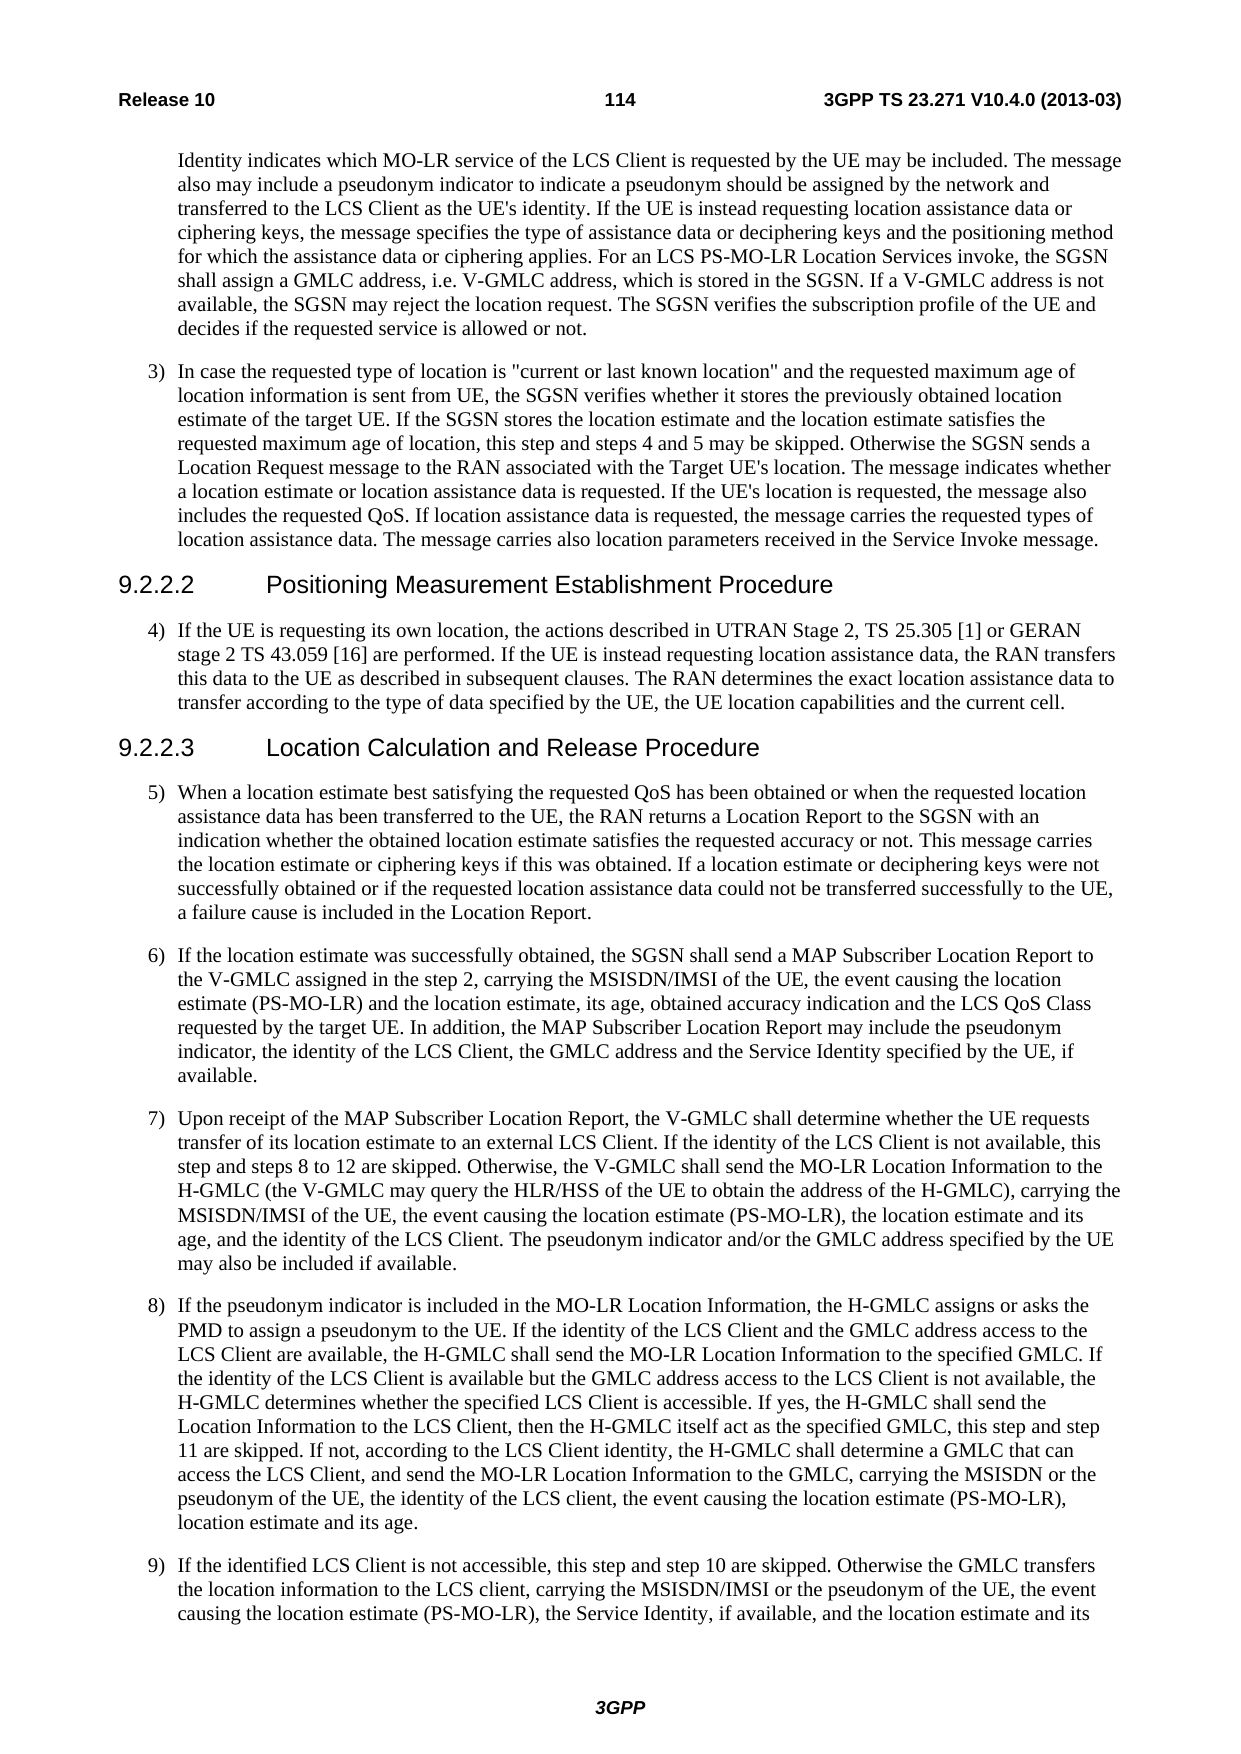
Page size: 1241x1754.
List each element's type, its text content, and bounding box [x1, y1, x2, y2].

text 7) Upon receipt of the MAP Subscriber Location Report, the V-GMLC shall determine whether the UE requests transfer of its location estimate to an external LCS Client. If the identity of the LCS Client is not available, this step and steps 8 to 12 are skipped. Otherwise, the V-GMLC shall send the MO-LR Location Information to the H-GMLC (the V-GMLC may query the HLR/HSS of the UE to obtain the address of the H-GMLC), carrying the MSISDN/IMSI of the UE, the event causing the location estimate (PS-MO-LR), the location estimate and its age, and the identity of the LCS Client. The pseudonym indicator and/or the GMLC address specified by the UE may also be included if available. [148, 1106, 1122, 1275]
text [148, 147, 1122, 340]
text 3) In case the requested type of location is "current or last known location" and the requested maximum age of location information is sent from UE, the SGSN verifies whether it stores the previously obtained location estimate of the target UE. If the SGSN stores the location estimate and the location estimate satisfies the requested maximum age of location, this step and steps 4 and 5 may be skipped. Otherwise the SGSN sends a Location Request message to the RAN associated with the Target UE's location. The message indicates whether a location estimate or location assistance data is requested. If the UE's location is requested, the message also includes the requested QoS. If location assistance data is requested, the message carries the requested types of location assistance data. The message carries also location parameters received in the Service Invoke message. [148, 359, 1122, 551]
subtitle 9.2.2.3 Location Calculation and Release Procedure [118, 732, 1122, 761]
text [148, 1553, 1122, 1625]
subtitle 9.2.2.2 Positioning Measurement Establishment Procedure [118, 570, 1122, 599]
text 8) If the pseudonym indicator is included in the MO-LR Location Information, the H-GMLC assigns or asks the PMD to assign a pseudonym to the UE. If the identity of the LCS Client and the GMLC address access to the LCS Client are available, the H-GMLC shall send the MO-LR Location Information to the specified GMLC. If the identity of the LCS Client is available but the GMLC address access to the LCS Client is not available, the H-GMLC determines whether the specified LCS Client is accessible. If yes, the H-GMLC shall send the Location Information to the LCS Client, then the H-GMLC itself act as the specified GMLC, this step and step 11 are skipped. If not, according to the LCS Client identity, the H-GMLC shall determine a GMLC that can access the LCS Client, and send the MO-LR Location Information to the GMLC, carrying the MSISDN or the pseudonym of the UE, the identity of the LCS client, the event causing the location estimate (PS-MO-LR), location estimate and its age. [148, 1293, 1122, 1534]
text 5) When a location estimate best satisfying the requested QoS has been obtained or when the requested location assistance data has been transferred to the UE, the RAN returns a Location Report to the SGSN with an indication whether the obtained location estimate satisfies the requested accuracy or not. This message carries the location estimate or ciphering keys if this was obtained. If a location estimate or deciphering keys were not successfully obtained or if the requested location assistance data could not be transferred successfully to the UE, a failure cause is included in the Location Report. [148, 780, 1122, 924]
text 4) If the UE is requesting its own location, the actions described in UTRAN Stage 2, TS 25.305 [1] or GERAN stage 2 TS 43.059 [16] are performed. If the UE is instead requesting location assistance data, the RAN transfers this data to the UE as described in subsequent clauses. The RAN determines the exact location assistance data to transfer according to the type of data specified by the UE, the UE location capabilities and the current cell. [148, 617, 1122, 714]
text 6) If the location estimate was successfully obtained, the SGSN shall send a MAP Subscriber Location Report to the V-GMLC assigned in the step 2, carrying the MSISDN/IMSI of the UE, the event causing the location estimate (PS-MO-LR) and the location estimate, its age, obtained accuracy indication and the LCS QoS Class requested by the target UE. In addition, the MAP Subscriber Location Report may include the pseudonym indicator, the identity of the LCS Client, the GMLC address and the Service Identity specified by the UE, if available. [148, 943, 1122, 1087]
